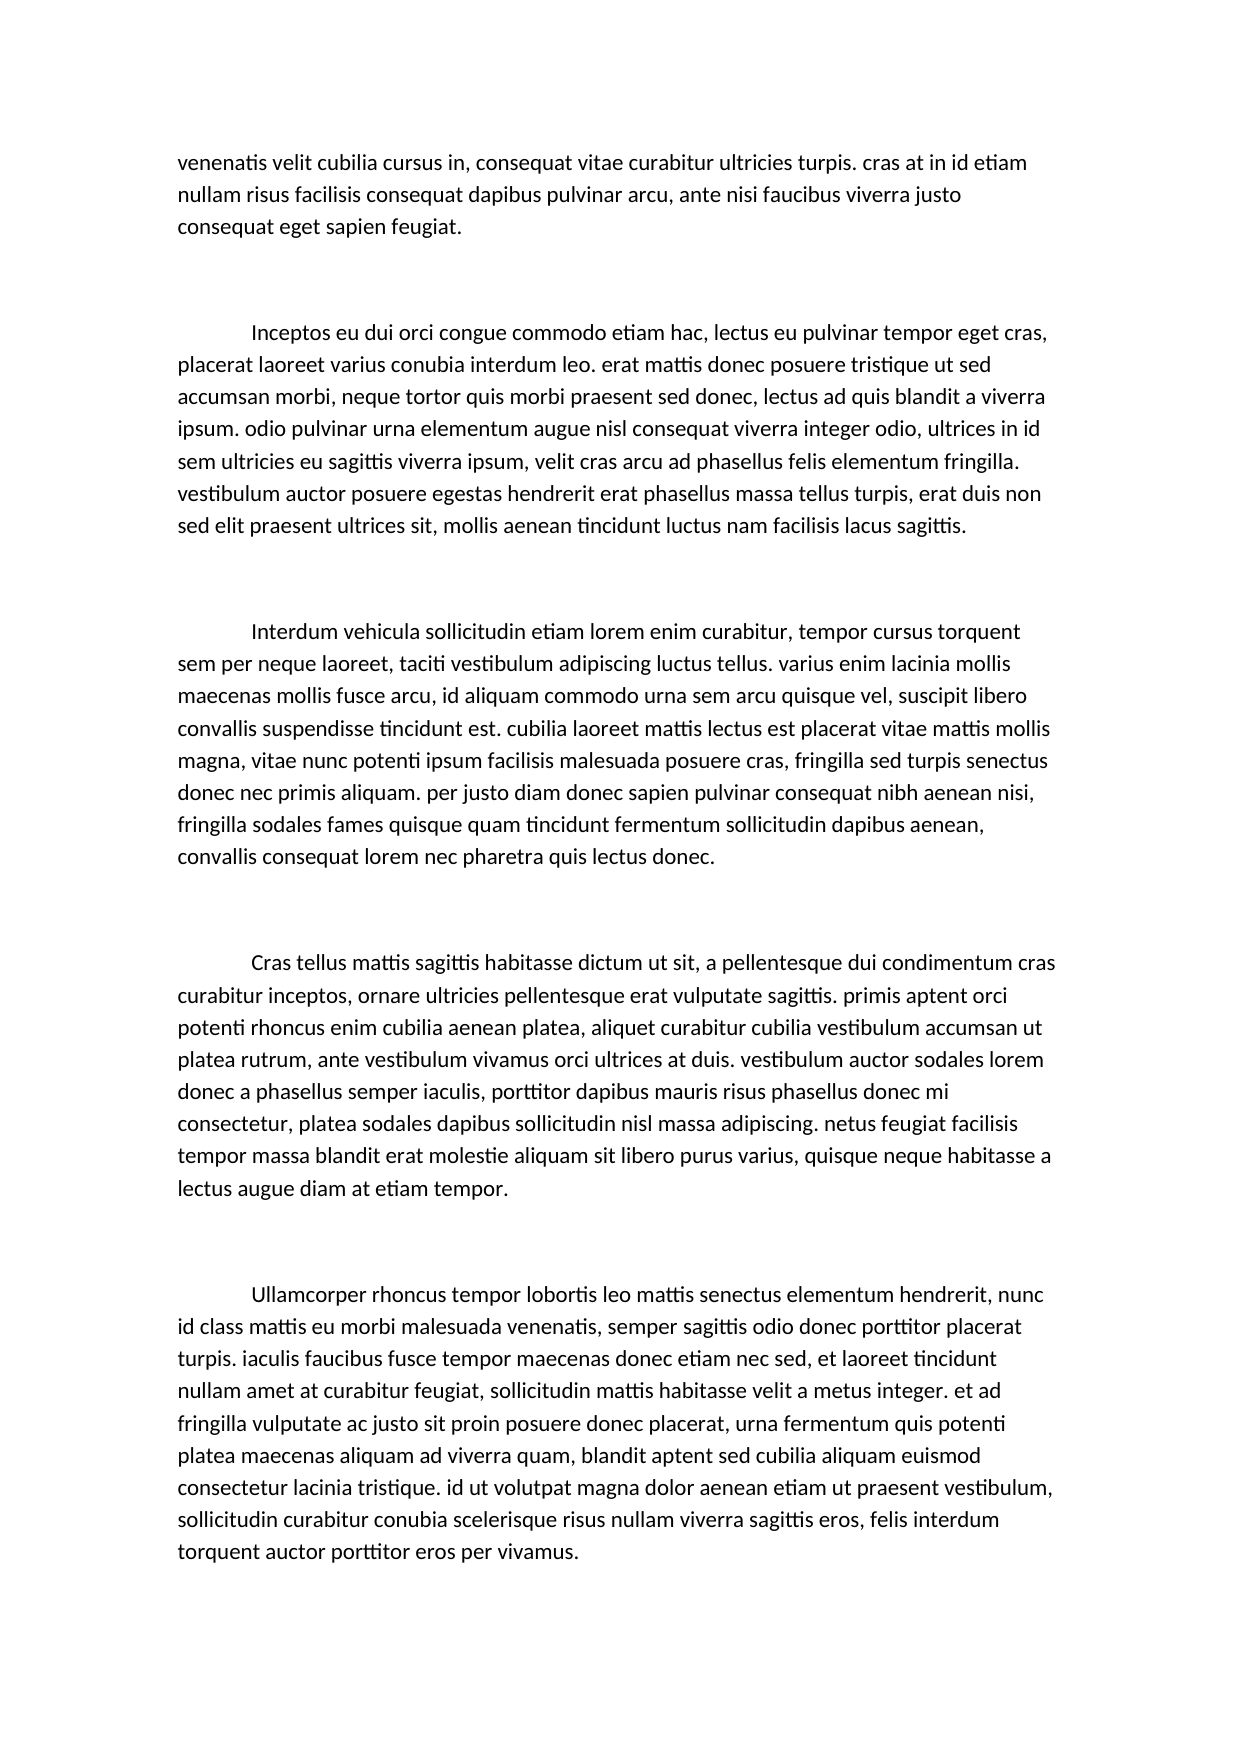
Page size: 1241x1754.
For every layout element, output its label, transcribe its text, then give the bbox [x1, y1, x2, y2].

text Cras tellus mattis sagittis habitasse dictum ut sit, a pellentesque dui condimentum cras curabitur inceptos, ornare ultricies pellentesque erat vulputate sagittis. primis aptent orci potenti rhoncus enim cubilia aenean platea, aliquet curabitur cubilia vestibulum accumsan ut platea rutrum, ante vestibulum vivamus orci ultrices at duis. vestibulum auctor sodales lorem donec a phasellus semper iaculis, porttitor dapibus mauris risus phasellus donec mi consectetur, platea sodales dapibus sollicitudin nisl massa adipiscing. netus feugiat facilisis tempor massa blandit erat molestie aliquam sit libero purus varius, quisque neque habitasse a lectus augue diam at etiam tempor. [177, 948, 1063, 1202]
text Ullamcorper rhoncus tempor lobortis leo mattis senectus elementum hendrerit, nunc id class mattis eu morbi malesuada venenatis, semper sagittis odio donec porttitor placerat turpis. iaculis faucibus fusce tempor maecenas donec etiam nec sed, et laoreet tincidunt nullam amet at curabitur feugiat, sollicitudin mattis habitasse velit a metus integer. et ad fringilla vulputate ac justo sit proin posuere donec placerat, urna fermentum quis potenti platea maecenas aliquam ad viverra quam, blandit aptent sed cubilia aliquam euismod consectetur lacinia tristique. id ut volutpat magna dolor aenean etiam ut praesent vestibulum, sollicitudin curabitur conubia scelerisque risus nullam viverra sagittis eros, felis interdum torquent auctor porttitor eros per vivamus. [177, 1280, 1063, 1565]
text Inceptos eu dui orci congue commodo etiam hac, lectus eu pulvinar tempor eget cras, placerat laoreet varius conubia interdum leo. erat mattis donec posuere tristique ut sed accumsan morbi, neque tortor quis morbi praesent sed donec, lectus ad quis blandit a viverra ipsum. odio pulvinar urna elementum augue nisl consequat viverra integer odio, ultrices in id sem ultricies eu sagittis viverra ipsum, velit cras arcu ad phasellus felis elementum fringilla. vestibulum auctor posuere egestas hendrerit erat phasellus massa tellus turpis, erat duis non sed elit praesent ultrices sit, mollis aenean tincidunt luctus nam facilisis lacus sagittis. [177, 318, 1063, 539]
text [177, 148, 1063, 240]
text Interdum vehicula sollicitudin etiam lorem enim curabitur, tempor cursus torquent sem per neque laoreet, taciti vestibulum adipiscing luctus tellus. varius enim lacinia mollis maecenas mollis fusce arcu, id aliquam commodo urna sem arcu quisque vel, suscipit libero convallis suspendisse tincidunt est. cubilia laoreet mattis lectus est placerat vitae mattis mollis magna, vitae nunc potenti ipsum facilisis malesuada posuere cras, fringilla sed turpis senectus donec nec primis aliquam. per justo diam donec sapien pulvinar consequat nibh aenean nisi, fringilla sodales fames quisque quam tincidunt fermentum sollicitudin dapibus aenean, convallis consequat lorem nec pharetra quis lectus donec. [177, 617, 1063, 871]
